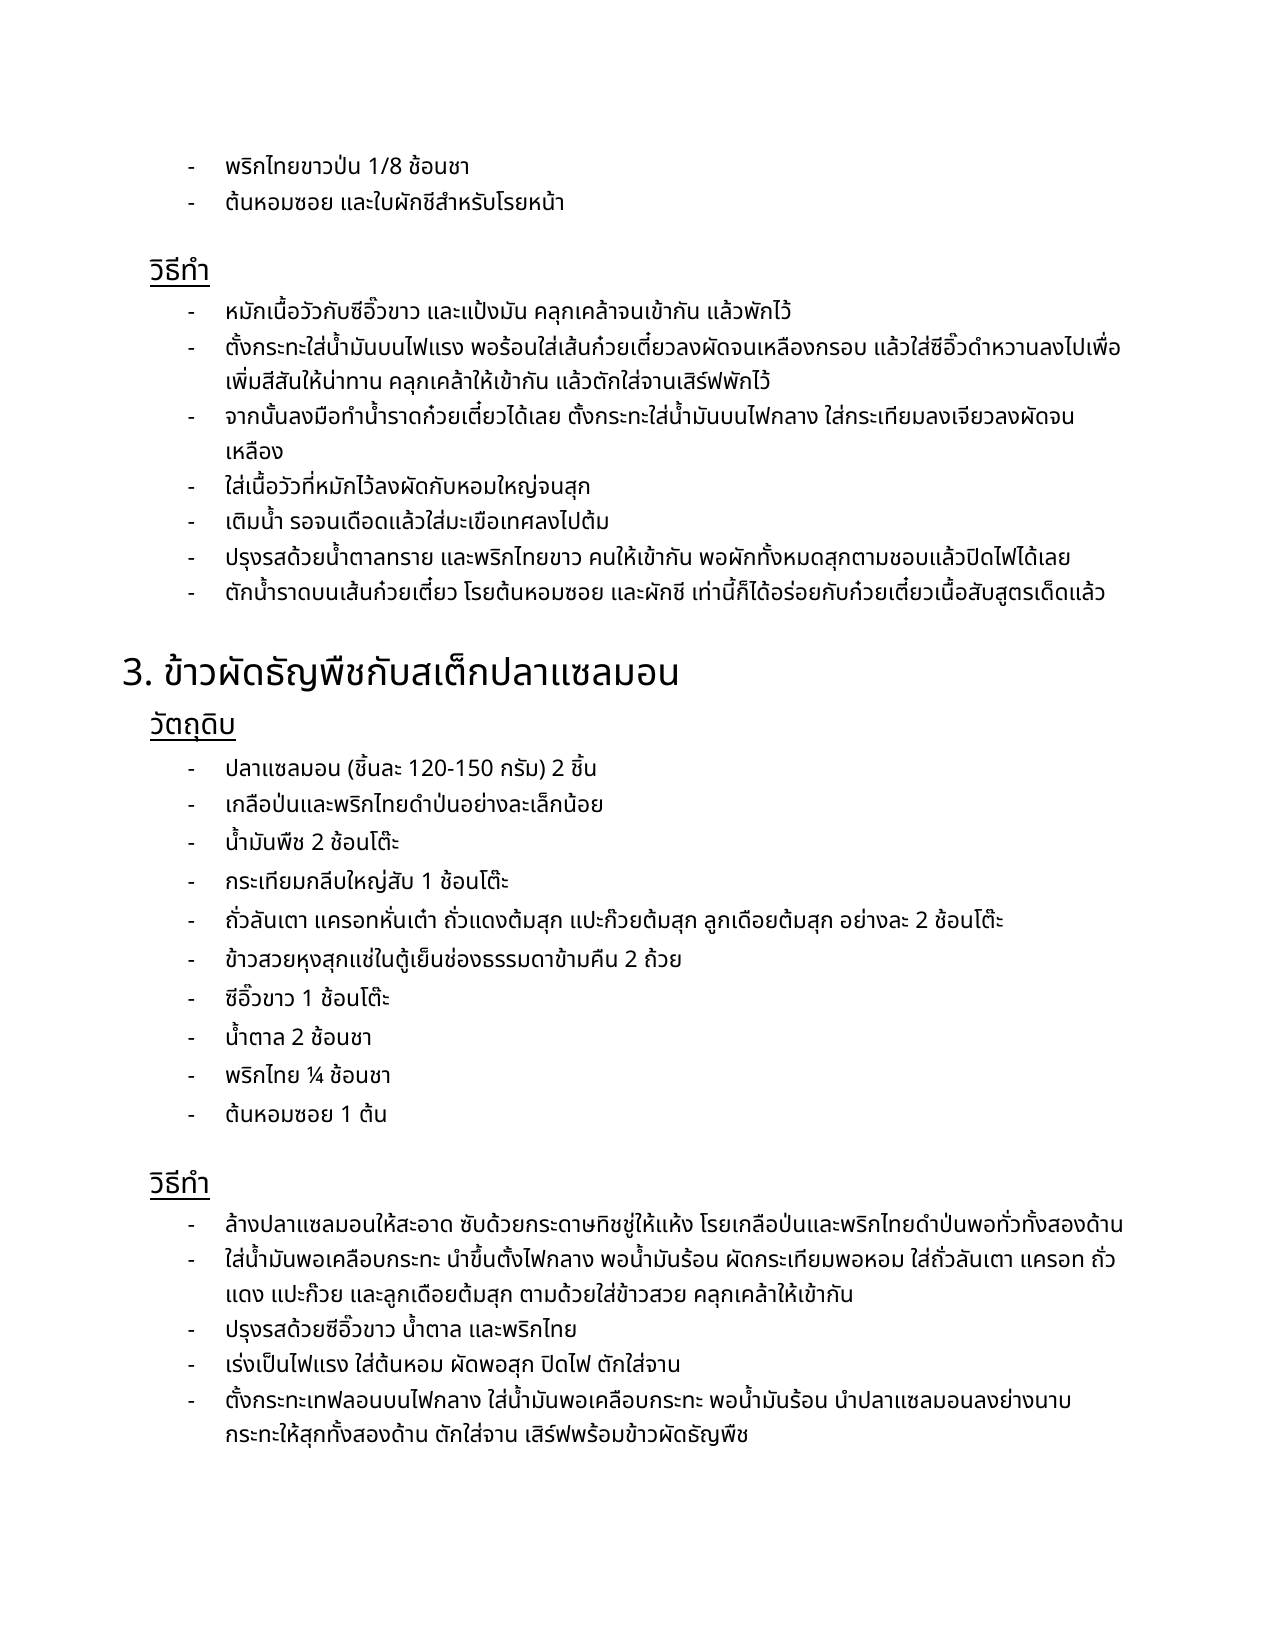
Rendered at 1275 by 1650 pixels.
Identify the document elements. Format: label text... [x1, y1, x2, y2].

list ต้นหอมซอย 1 ต้น [187, 1098, 1125, 1132]
list จากนั้นลงมือทำน้ำราดก๋วยเตี๋ยวได้เลย ตั้งกระทะใส่น้ำมันบนไฟกลาง ใส่กระเทียมลงเจียวลงผัดจนเหลือง [187, 403, 1125, 468]
list ข้าวสวยหุงสุกแช่ในตู้เย็นช่องธรรมดาข้ามคืน 2 ถ้วย [187, 943, 1125, 977]
list พริกไทยขาวป่น 1/8 ช้อนชา [187, 150, 1125, 184]
list ปรุงรสด้วยน้ำตาลทราย และพริกไทยขาว คนให้เข้ากัน พอผักทั้งหมดสุกตามชอบแล้วปิดไฟได้เลย [187, 544, 1125, 574]
list ตั้งกระทะใส่น้ำมันบนไฟแรง พอร้อนใส่เส้นก๋วยเตี๋ยวลงผัดจนเหลืองกรอบ แล้วใส่ซีอิ๊วดำหวานลงไปเพื่อเพิ่มสีสันให้น่าทาน คลุกเคล้าให้เข้ากัน แล้วตักใส่จานเสิร์ฟพักไว้ [187, 333, 1125, 399]
list ตักน้ำราดบนเส้นก๋วยเตี๋ยว โรยต้นหอมซอย และผักชี เท่านี้ก็ได้อร่อยกับก๋วยเตี๋ยวเนื้อสับสูตรเด็ดแล้ว [187, 579, 1125, 610]
text 3. ข้าวผัดธัญพืชกับสเต็กปลาแซลมอน [122, 645, 1125, 700]
list ซีอิ๊วขาว 1 ช้อนโต๊ะ [187, 982, 1125, 1016]
list ใส่เนื้อวัวที่หมักไว้ลงผัดกับหอมใหญ่จนสุก [187, 473, 1125, 504]
list ตั้งกระทะเทฟลอนบนไฟกลาง ใส่น้ำมันพอเคลือบกระทะ พอน้ำมันร้อน นำปลาแซลมอนลงย่างนาบกระทะให้สุกทั้งสองด้าน ตักใส่จาน เสิร์ฟพร้อมข้าวผัดธัญพืช [187, 1387, 1125, 1452]
list น้ำมันพืช 2 ช้อนโต๊ะ [187, 826, 1125, 860]
list ใส่น้ำมันพอเคลือบกระทะ นำขึ้นตั้งไฟกลาง พอน้ำมันร้อน ผัดกระเทียมพอหอม ใส่ถั่วลันเตา แครอท ถั่วแดง แปะก๊วย และลูกเดือยต้มสุก ตามด้วยใส่ข้าวสวย คลุกเคล้าให้เข้ากัน [187, 1246, 1125, 1312]
list หมักเนื้อวัวกับซีอิ๊วขาว และแป้งมัน คลุกเคล้าจนเข้ากัน แล้วพักไว้ [187, 298, 1125, 329]
text วัตถุดิบ [150, 708, 1125, 746]
list น้ำตาล 2 ช้อนชา [187, 1021, 1125, 1054]
list ปลาแซลมอน (ชิ้นละ 120-150 กรัม) 2 ชิ้น [187, 752, 1125, 786]
list ล้างปลาแซลมอนให้สะอาด ซับด้วยกระดาษทิชชู่ให้แห้ง โรยเกลือป่นและพริกไทยดำป่นพอทั่วทั้งสองด้าน [187, 1211, 1125, 1242]
list ต้นหอมซอย และใบผักชีสำหรับโรยหน้า [187, 189, 1125, 220]
text วิธีทำ [150, 254, 1125, 292]
list ปรุงรสด้วยซีอิ๊วขาว น้ำตาล และพริกไทย [187, 1316, 1125, 1347]
list กระเทียมกลีบใหญ่สับ 1 ช้อนโต๊ะ [187, 865, 1125, 899]
list เกลือป่นและพริกไทยดำป่นอย่างละเล็กน้อย [187, 791, 1125, 822]
list เติมน้ำ รอจนเดือดแล้วใส่มะเขือเทศลงไปต้ม [187, 508, 1125, 539]
list เร่งเป็นไฟแรง ใส่ต้นหอม ผัดพอสุก ปิดไฟ ตักใส่จาน [187, 1351, 1125, 1382]
text วิธีทำ [150, 1167, 1125, 1205]
list พริกไทย ¼ ช้อนชา [187, 1059, 1125, 1093]
list ถั่วลันเตา แครอทหั่นเต๋า ถั่วแดงต้มสุก แปะก๊วยต้มสุก ลูกเดือยต้มสุก อย่างละ 2 ช้อนโต๊ะ [187, 904, 1125, 938]
